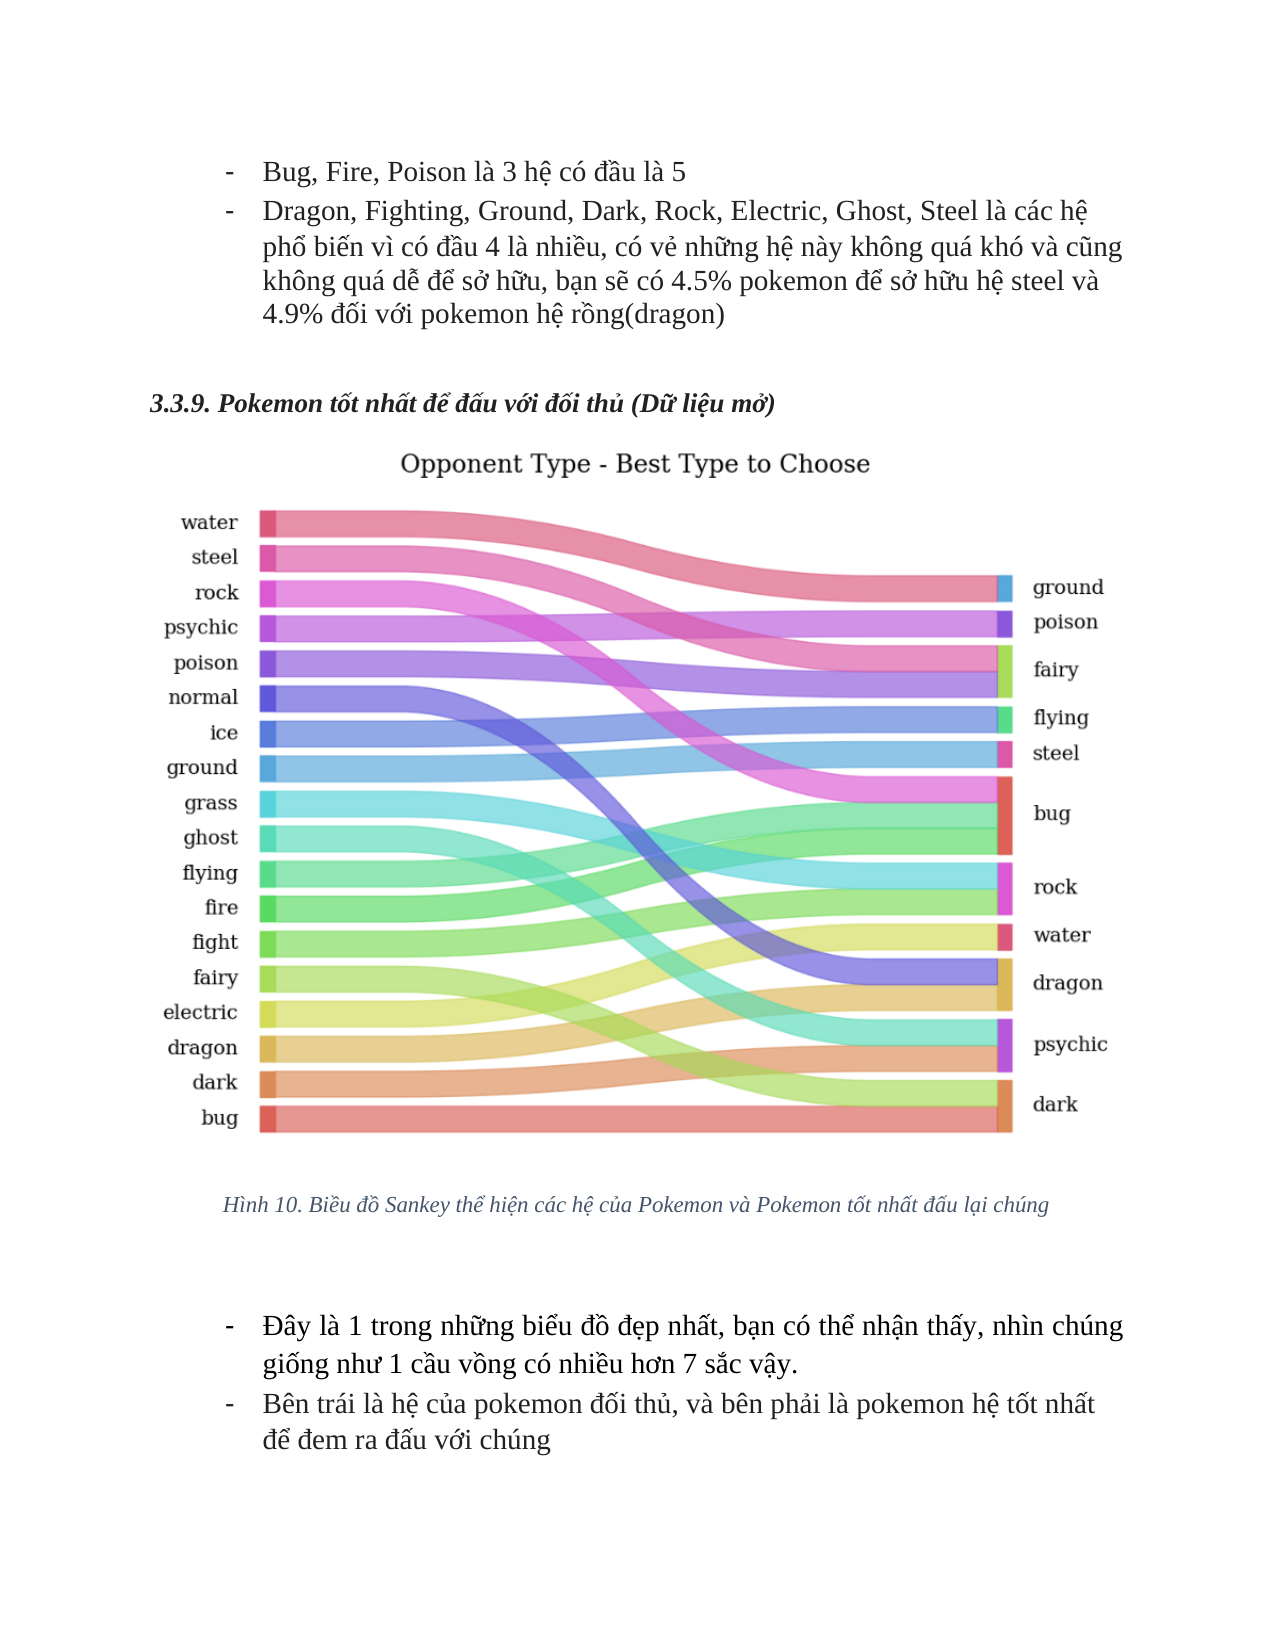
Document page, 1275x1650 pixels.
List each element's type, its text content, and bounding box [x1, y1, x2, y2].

list Dragon, Fighting, Ground, Dark, Rock, Electric, Ghost, Steel là các hệ phổ biến vì có đầu 4 là nhiều, có vẻ những hệ này không quá khó và cũng không quá dễ để sở hữu, bạn sẽ có 4.5% pokemon để sở hữu hệ steel và 4.9% đối với pokemon hệ rồng(dragon) [225, 190, 1125, 330]
list Bên trái là hệ của pokemon đối thủ, và bên phải là pokemon hệ tốt nhất để đem ra đấu với chúng [225, 1383, 1125, 1456]
text Hình 10. Biều đồ Sankey thể hiện các hệ của Pokemon và Pokemon tốt nhất đấu lại chúng [150, 1191, 1125, 1217]
list Bug, Fire, Poison là 3 hệ có đầu là 5 [225, 150, 1125, 190]
list Đây là 1 trong những biểu đồ đẹp nhất, bạn có thể nhận thấy, nhìn chúng giống như 1 cầu vồng có nhiều hơn 7 sắc vậy. [225, 1304, 1125, 1380]
picture [150, 446, 1125, 1162]
subtitle 3.3.9. Pokemon tốt nhất để đấu với đối thủ (Dữ liệu mở) [150, 393, 1125, 418]
